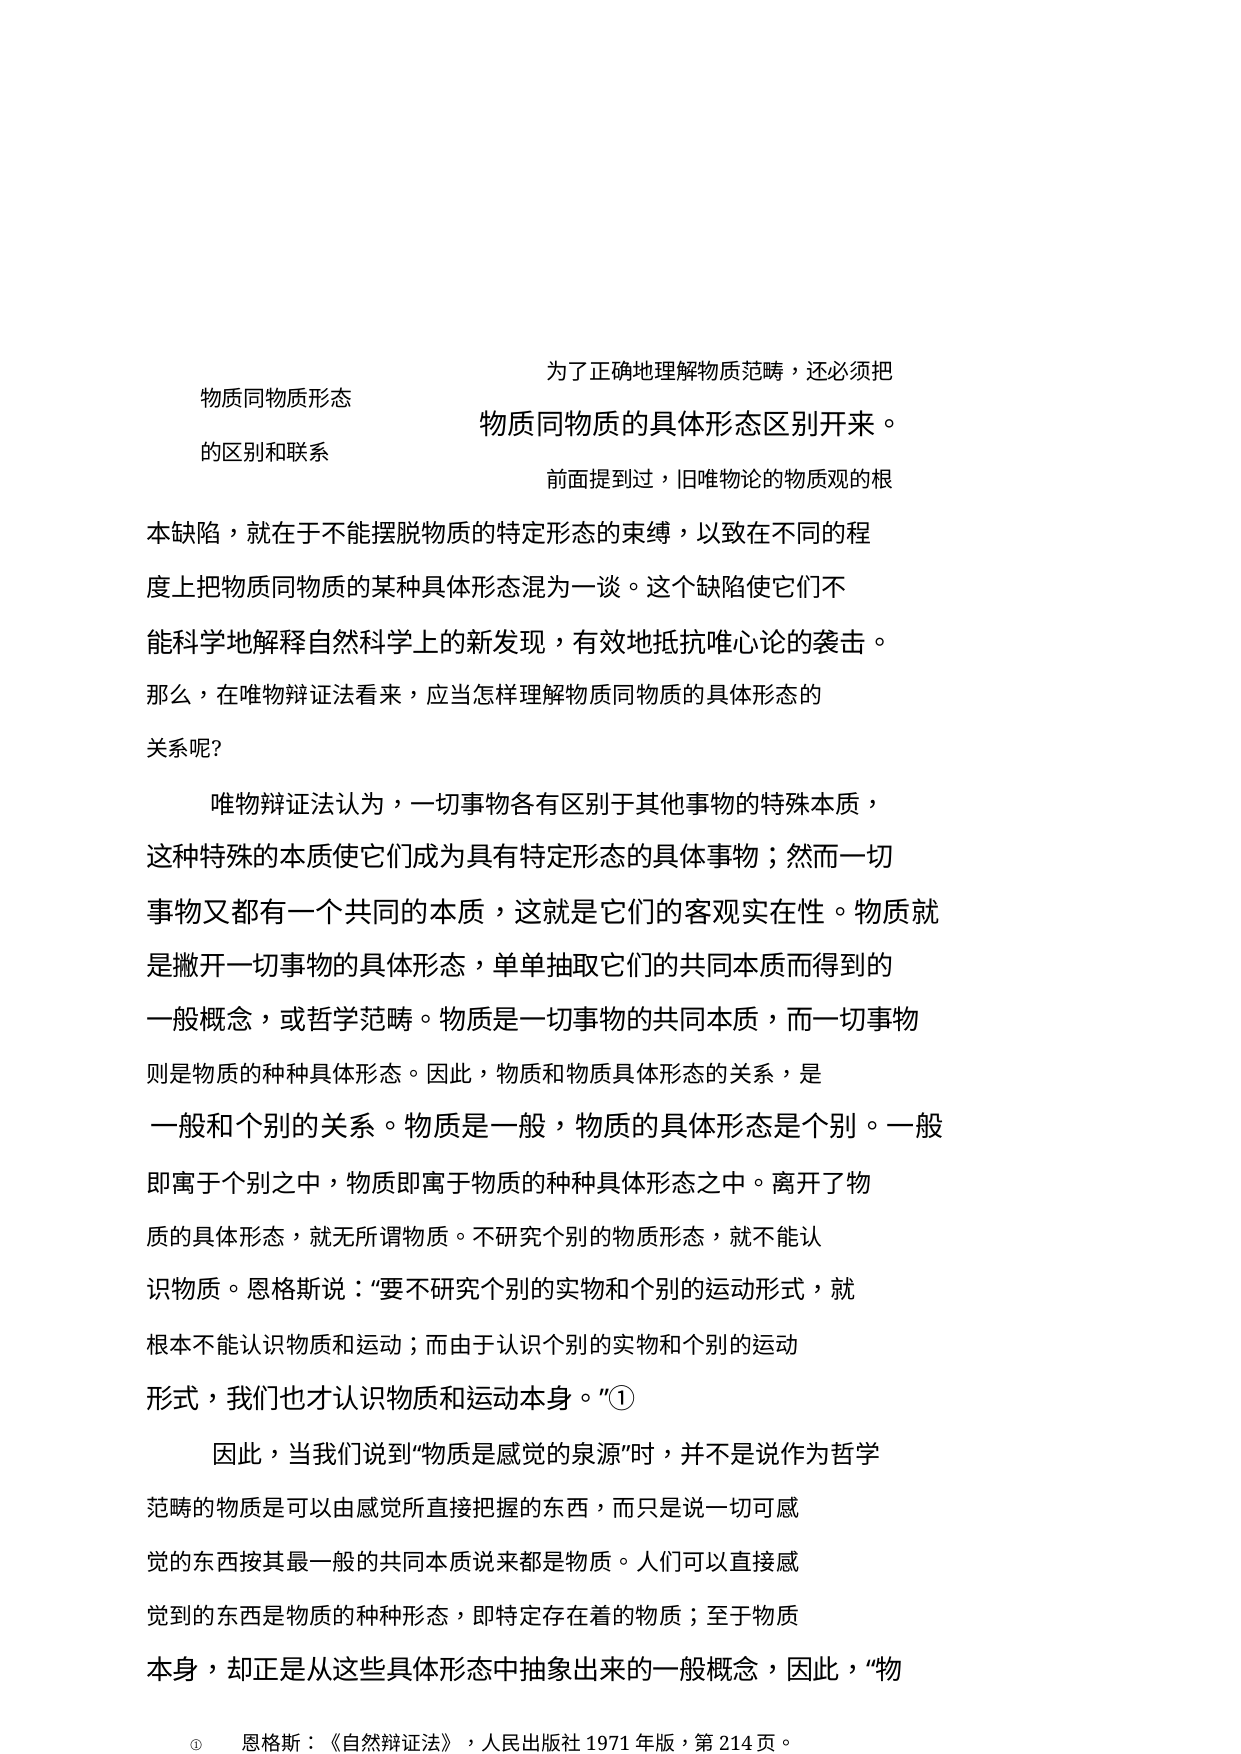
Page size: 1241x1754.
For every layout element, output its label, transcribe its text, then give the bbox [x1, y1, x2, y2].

text 一般和个别的关系。物质是一般，物质的具体形态是个别。一般 [150, 1114, 1063, 1142]
text 本缺陷，就在于不能摆脱物质的特定形态的束缚，以致在不同的程 [146, 522, 979, 547]
text 恩格斯：《自然辩证法》，人民出版社1971年版，第214页。 [242, 1734, 851, 1754]
text 这种特殊的本质使它们成为具有特定形态的具体事物；然而一切 [146, 845, 1063, 872]
text 物质同物质形态 [200, 389, 384, 411]
text 是撇开一切事物的具体形态，单单抽取它们的共同本质而得到的 [146, 954, 1063, 980]
text 根本不能认识物质和运动；而由于认识个别的实物和个别的运动 [146, 1335, 1063, 1358]
text 则是物质的种种具体形态。因此，物质和物质具体形态的关系，是 [146, 1064, 1063, 1087]
text 物质同物质的具体形态区别开来。 [479, 412, 968, 440]
text 识物质。恩格斯说：“要不研究个别的实物和个别的运动形式，就 [146, 1279, 1063, 1304]
text 度上把物质同物质的某种具体形态混为一谈。这个缺陷使它们不 [146, 577, 979, 602]
text 形式，我们也才认识物质和运动本身。”① [146, 1387, 1063, 1414]
text 质的具体形态，就无所谓物质。不研究个别的物质形态，就不能认 [146, 1227, 1063, 1250]
text 为了正确地理解物质范畴，还必须把 [546, 362, 968, 384]
text 那么，在唯物辩证法看来，应当怎样理解物质同物质的具体形态的 [146, 685, 1007, 708]
text 一般概念，或哲学范畴。物质是一切事物的共同本质，而一切事物 [146, 1008, 1063, 1034]
text 即寓于个别之中，物质即寓于物质的种种具体形态之中。离开了物 [146, 1172, 1063, 1197]
text 前面提到过，旧唯物论的物质观的根 [546, 470, 968, 492]
text 觉到的东西是物质的种种形态，即特定存在着的物质；至于物质 [146, 1606, 1035, 1629]
text ① [189, 1737, 231, 1754]
text 唯物辩证法认为，一切事物各有区别于其他事物的特殊本质， [210, 793, 1063, 818]
text 的区别和联系 [200, 443, 384, 465]
text 范畴的物质是可以由感觉所直接把握的东西，而只是说一切可感 [146, 1497, 1035, 1521]
text 觉的东西按其最一般的共同本质说来都是物质。人们可以直接感 [146, 1552, 1035, 1575]
text 能科学地解释自然科学上的新发现，有效地抵抗唯心论的袭击。 [146, 631, 1007, 657]
text 因此，当我们说到“物质是感觉的泉源”时，并不是说作为哲学 [212, 1443, 1035, 1468]
text 关系呢? [146, 739, 1007, 761]
text 事物又都有一个共同的本质，这就是它们的客观实在性。物质就 [146, 899, 1063, 928]
text 本身，却正是从这些具体形态中抽象出来的一般概念，因此，“物 [146, 1658, 1035, 1684]
